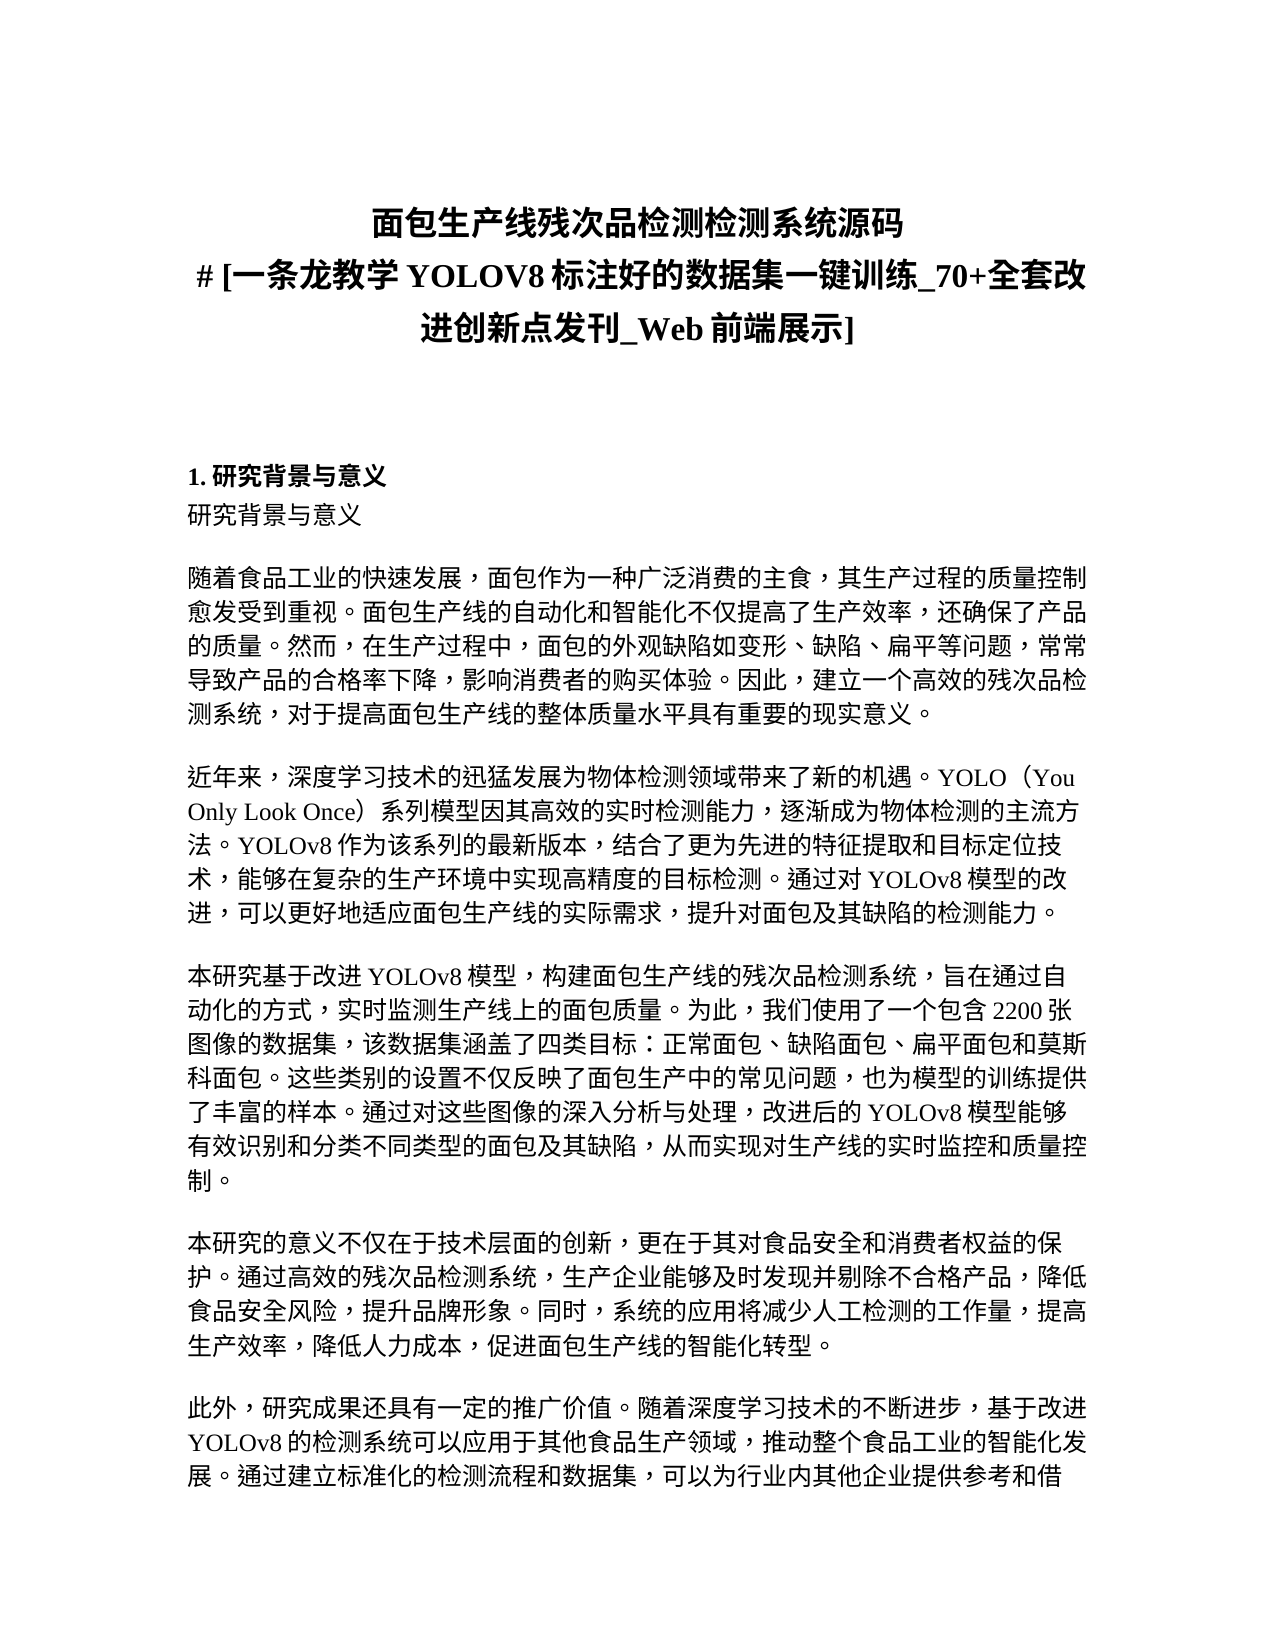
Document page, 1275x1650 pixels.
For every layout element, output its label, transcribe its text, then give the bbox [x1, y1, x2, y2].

subtitle 1. 研究背景与意义 [187, 459, 1087, 493]
subtitle 面包生产线残次品检测检测系统源码 # [一条龙教学YOLOV8标注好的数据集一键训练_70+全套改进创新点发刊_Web前端展示] [187, 200, 1087, 350]
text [187, 498, 1087, 1493]
